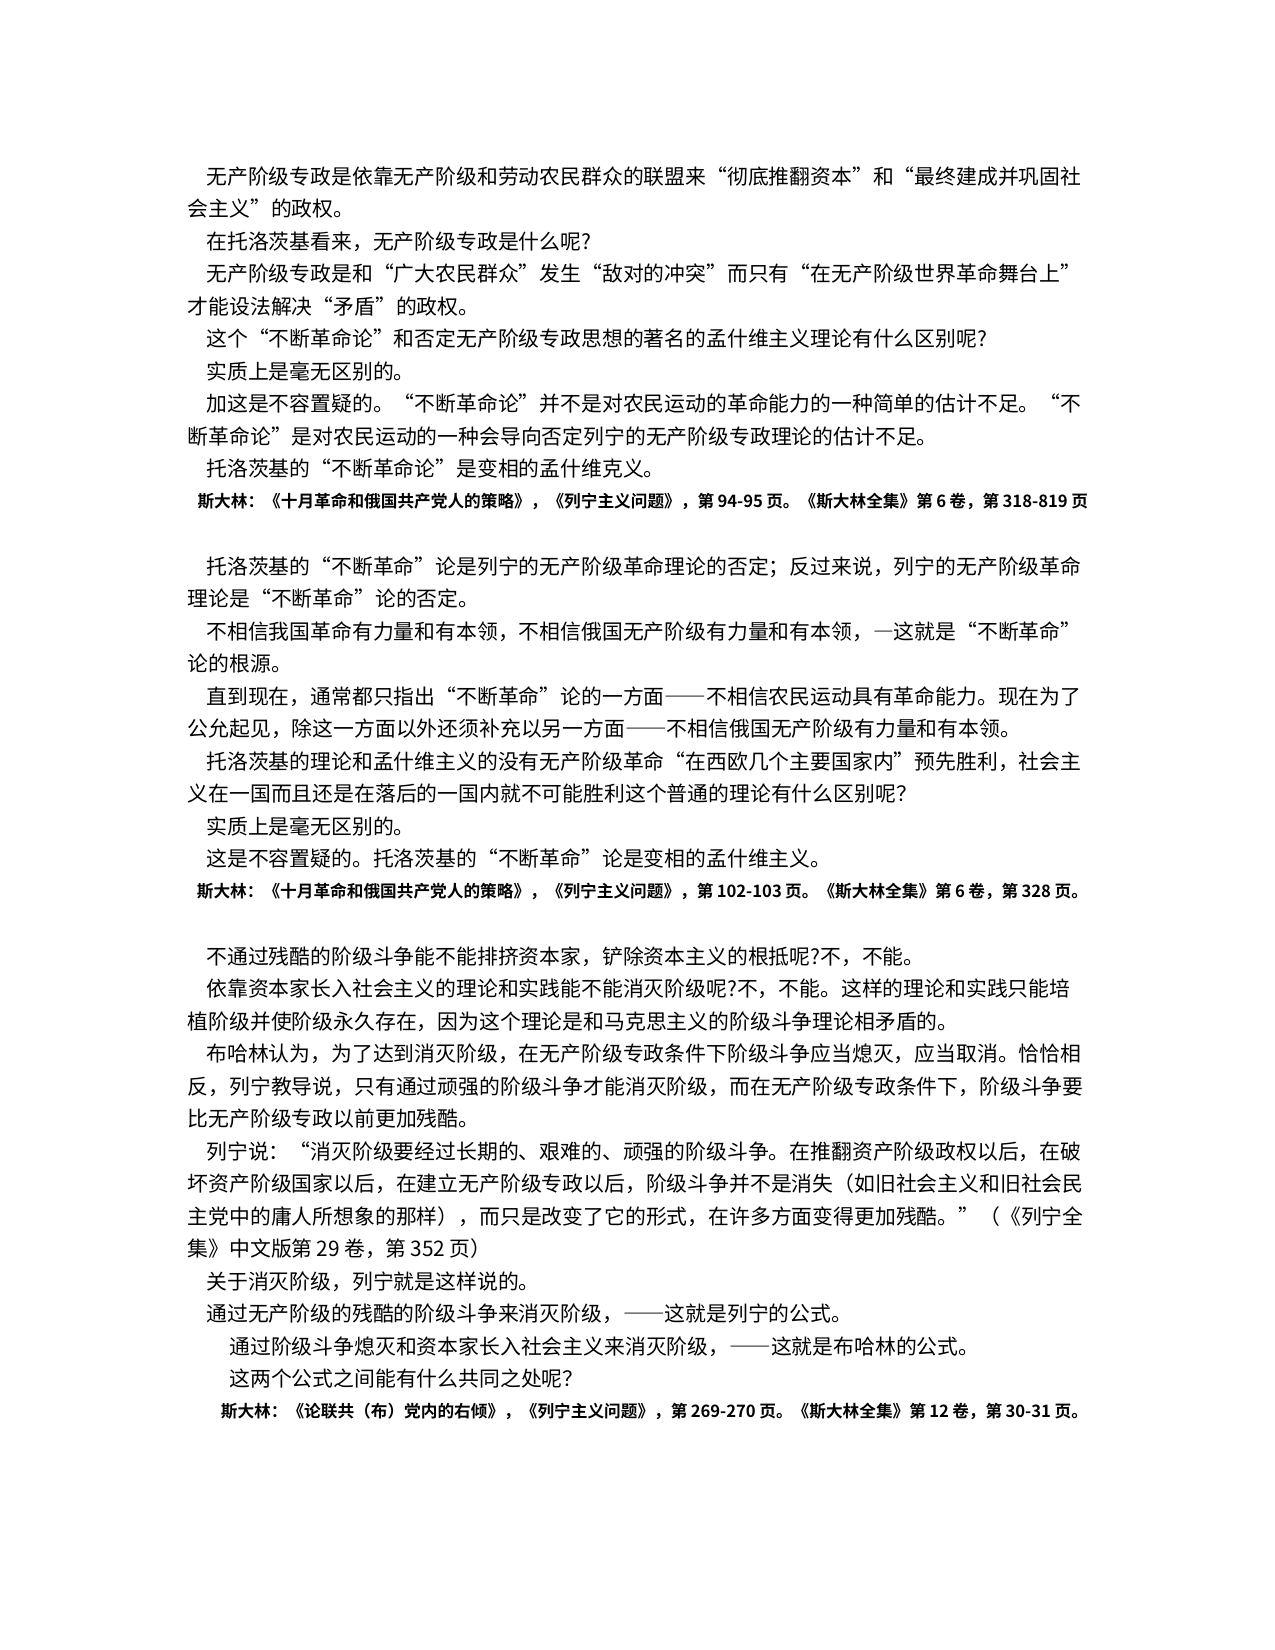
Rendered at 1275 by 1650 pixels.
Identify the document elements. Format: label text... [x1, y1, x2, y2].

text 布哈林认为，为了达到消灭阶级，在无产阶级专政条件下阶级斗争应当熄灭，应当取消。恰恰相反，列宁教导说，只有通过顽强的阶级斗争才能消灭阶级，而在无产阶级专政条件下，阶级斗争要比无产阶级专政以前更加残酷。 [187, 1036, 1087, 1134]
text 在托洛茨基看来，无产阶级专政是什么呢? [187, 224, 1087, 256]
text 加这是不容置疑的。“不断革命论”并不是对农民运动的革命能力的一种简单的估计不足。“不断革命论”是对农民运动的一种会导向否定列宁的无产阶级专政理论的估计不足。 [187, 386, 1087, 451]
text 托洛茨基的“不断革命论”是变相的孟什维克义。 [187, 451, 1087, 484]
text 无产阶级专政是依靠无产阶级和劳动农民群众的联盟来“彻底推翻资本”和“最终建成并巩固社会主义”的政权。 [187, 159, 1087, 224]
text 这个“不断革命论”和否定无产阶级专政思想的著名的孟什维主义理论有什么区别呢? [187, 321, 1087, 354]
text 实质上是毫无区别的。 [187, 809, 1087, 841]
text 直到现在，通常都只指出“不断革命”论的一方面——不相信农民运动具有革命能力。现在为了公允起见，除这一方面以外还须补充以另一方面——不相信俄国无产阶级有力量和有本领。 [187, 679, 1087, 744]
text 斯大林：《十月革命和俄国共产党人的策略》，《列宁主义问题》，第94-95页。《斯大林全集》第6卷，第318-819页。 [187, 484, 1087, 516]
text 关于消灭阶级，列宁就是这样说的。 [187, 1264, 1087, 1296]
text 托洛茨基的“不断革命”论是列宁的无产阶级革命理论的否定；反过来说，列宁的无产阶级革命理论是“不断革命”论的否定。 [187, 549, 1087, 614]
text 斯大林：《十月革命和俄国共产党人的策略》，《列宁主义问题》，第102-103页。《斯大林全集》第6卷，第328页。 [187, 874, 1087, 906]
text 托洛茨基的理论和孟什维主义的没有无产阶级革命“在西欧几个主要国家内”预先胜利，社会主义在一国而且还是在落后的一国内就不可能胜利这个普通的理论有什么区别呢？ [187, 744, 1087, 809]
text 这是不容置疑的。托洛茨基的“不断革命”论是变相的孟什维主义。 [187, 841, 1087, 874]
text 不相信我国革命有力量和有本领，不相信俄国无产阶级有力量和有本领，—这就是“不断革命”论的根源。 [187, 614, 1087, 679]
text 无产阶级专政是和“广大农民群众”发生“敌对的冲突”而只有“在无产阶级世界革命舞台上”才能设法解决“矛盾”的政权。 [187, 256, 1087, 321]
text 这两个公式之间能有什么共同之处呢？ [187, 1361, 1087, 1394]
text 斯大林：《论联共（布）党内的右倾》，《列宁主义问题》，第269-270页。《斯大林全集》第12卷，第30-31页。 [187, 1394, 1087, 1426]
text 通过无产阶级的残酷的阶级斗争来消灭阶级，——这就是列宁的公式。 [187, 1296, 1087, 1329]
text 通过阶级斗争熄灭和资本家长入社会主义来消灭阶级，——这就是布哈林的公式。 [187, 1329, 1087, 1361]
text 不通过残酷的阶级斗争能不能排挤资本家，铲除资本主义的根抵呢?不，不能。 [187, 939, 1087, 971]
text 依靠资本家长入社会主义的理论和实践能不能消灭阶级呢?不，不能。这样的理论和实践只能培植阶级并使阶级永久存在，因为这个理论是和马克思主义的阶级斗争理论相矛盾的。 [187, 971, 1087, 1036]
text 实质上是毫无区别的。 [187, 354, 1087, 386]
text 列宁说：“消灭阶级要经过长期的、艰难的、顽强的阶级斗争。在推翻资产阶级政权以后，在破坏资产阶级国家以后，在建立无产阶级专政以后，阶级斗争并不是消失（如旧社会主义和旧社会民主党中的庸人所想象的那样），而只是改变了它的形式，在许多方面变得更加残酷。”（《列宁全集》中文版第29卷，第352页） [187, 1134, 1087, 1264]
